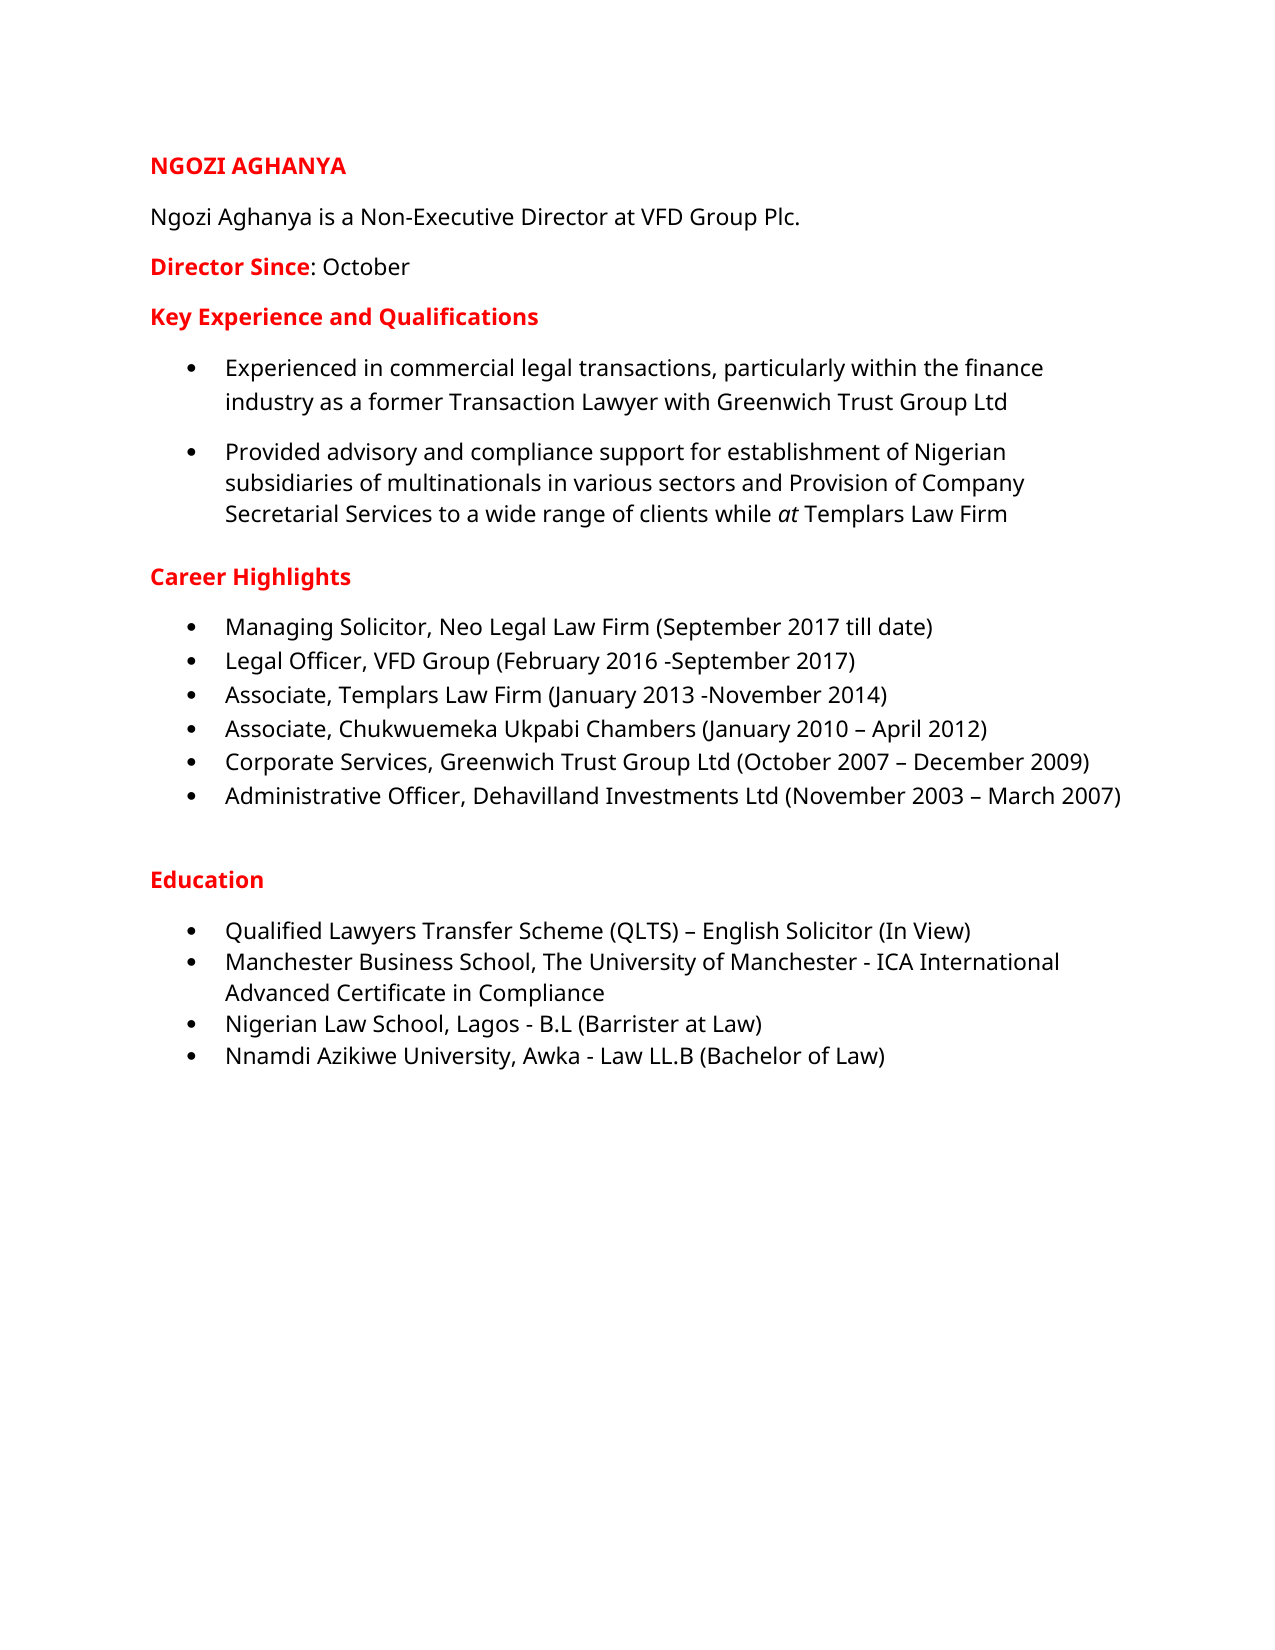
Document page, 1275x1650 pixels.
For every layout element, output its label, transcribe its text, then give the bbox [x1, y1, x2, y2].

list Legal Officer, VFD Group (February 2016 -September 2017) [187, 645, 1125, 676]
list Corporate Services, Greenwich Trust Group Ltd (October 2007 – December 2009) [187, 746, 1125, 777]
text Key Experience and Qualifications [150, 301, 1125, 332]
list Experienced in commercial legal transactions, particularly within the finance industry as a former Transaction Lawyer with Greenwich Trust Group Ltd [187, 352, 1125, 417]
list Provided advisory and compliance support for establishment of Nigerian subsidiaries of multinationals in various sectors and Provision of Company Secretarial Services to a wide range of clients while at Templars Law Firm [187, 436, 1125, 529]
list Administrative Officer, Dehavilland Investments Ltd (November 2003 – March 2007) [187, 780, 1125, 811]
text Career Highlights [150, 561, 1125, 592]
list Managing Solicitor, Neo Legal Law Firm (September 2017 till date) [187, 611, 1125, 642]
list Nnamdi Azikiwe University, Awka - Law LL.B (Bachelor of Law) [187, 1039, 1125, 1071]
list Qualified Lawyers Transfer Scheme (QLTS) – English Solicitor (In View) [187, 914, 1125, 946]
text Education [150, 864, 1125, 895]
list Associate, Chukwuemeka Ukpabi Chambers (January 2010 – April 2012) [187, 712, 1125, 744]
list Associate, Templars Law Firm (January 2013 -November 2014) [187, 679, 1125, 710]
text Ngozi Aghanya is a Non-Executive Director at VFD Group Plc. [150, 200, 1125, 232]
text NGOZI AGHANYA [150, 150, 1125, 181]
list Nigerian Law School, Lagos - B.L (Barrister at Law) [187, 1008, 1125, 1039]
list Manchester Business School, The University of Manchester - ICA International Advanced Certificate in Compliance [187, 946, 1125, 1008]
text Director Since: October [150, 251, 1125, 282]
